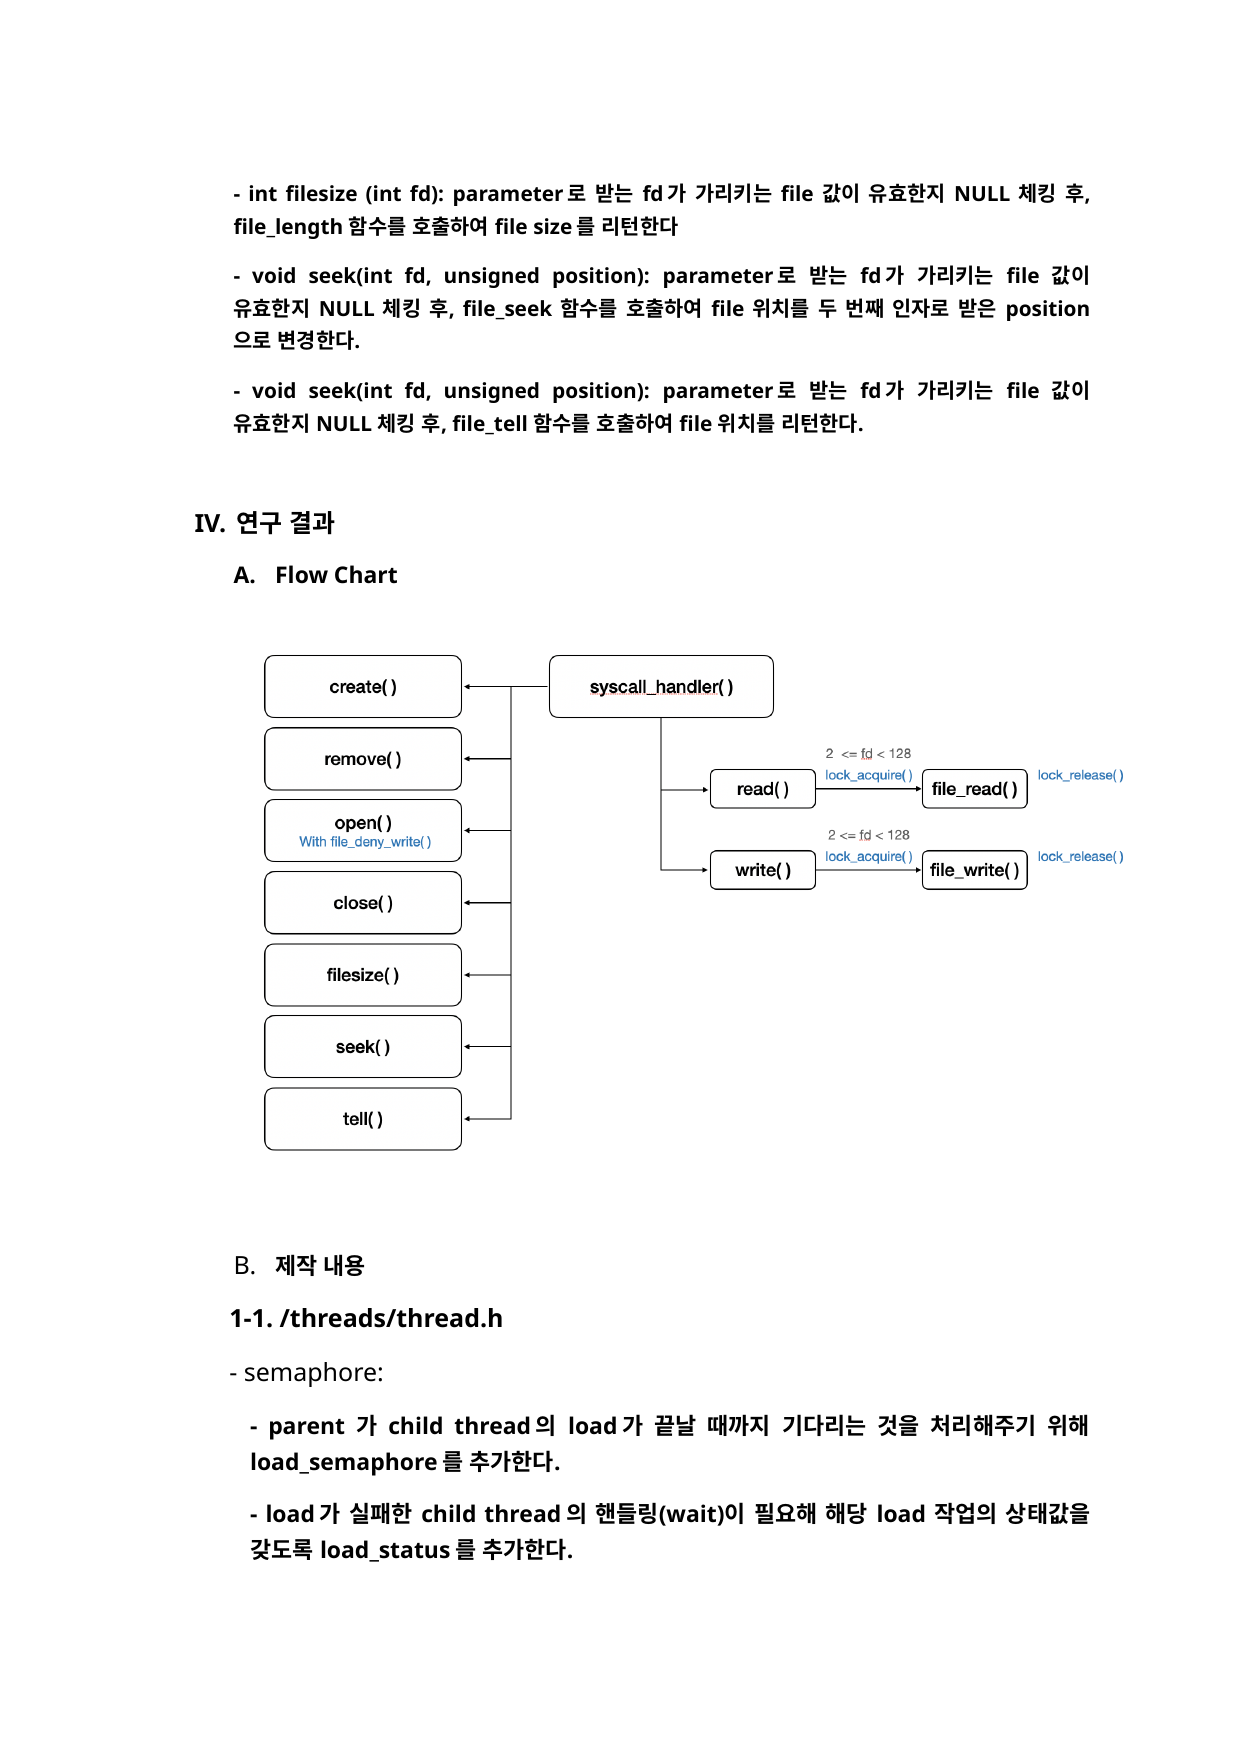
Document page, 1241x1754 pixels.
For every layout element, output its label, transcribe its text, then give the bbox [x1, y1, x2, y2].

picture [229, 609, 1170, 1179]
list - semaphore: [229, 1354, 1090, 1388]
text - void seek(int fd, unsigned position): parameter로 받는 fd가 가리키는 file 값이 유효한지 NULL 체킹 후, file_seek 함수를 호출하여 file 위치를 두 번째 인자로 받은 position으로 변경한다. [233, 259, 1090, 355]
text - void seek(int fd, unsigned position): parameter로 받는 fd가 가리키는 file 값이 유효한지 NULL 체킹 후, file_tell 함수를 호출하여 file 위치를 리턴한다. [233, 374, 1090, 437]
list Flow Chart [233, 559, 1090, 590]
list 1-1. /threads/thread.h [229, 1301, 1090, 1335]
text - int filesize (int fd): parameter로 받는 fd가 가리키는 file 값이 유효한지 NULL 체킹 후, file_length 함수를 호출하여 file size를 리턴한다 [233, 177, 1090, 240]
list 연구 결과 [194, 503, 1090, 540]
list - parent 가 child thread의 load가 끝날 때까지 기다리는 것을 처리해주기 위해 load_semaphore를 추가한다. [250, 1408, 1090, 1477]
list - load가 실패한 child thread의 핸들링(wait)이 필요해 해당 load 작업의 상태값을 갖도록 load_status를 추가한다. [250, 1496, 1090, 1566]
list 제작 내용 [233, 1247, 1090, 1281]
